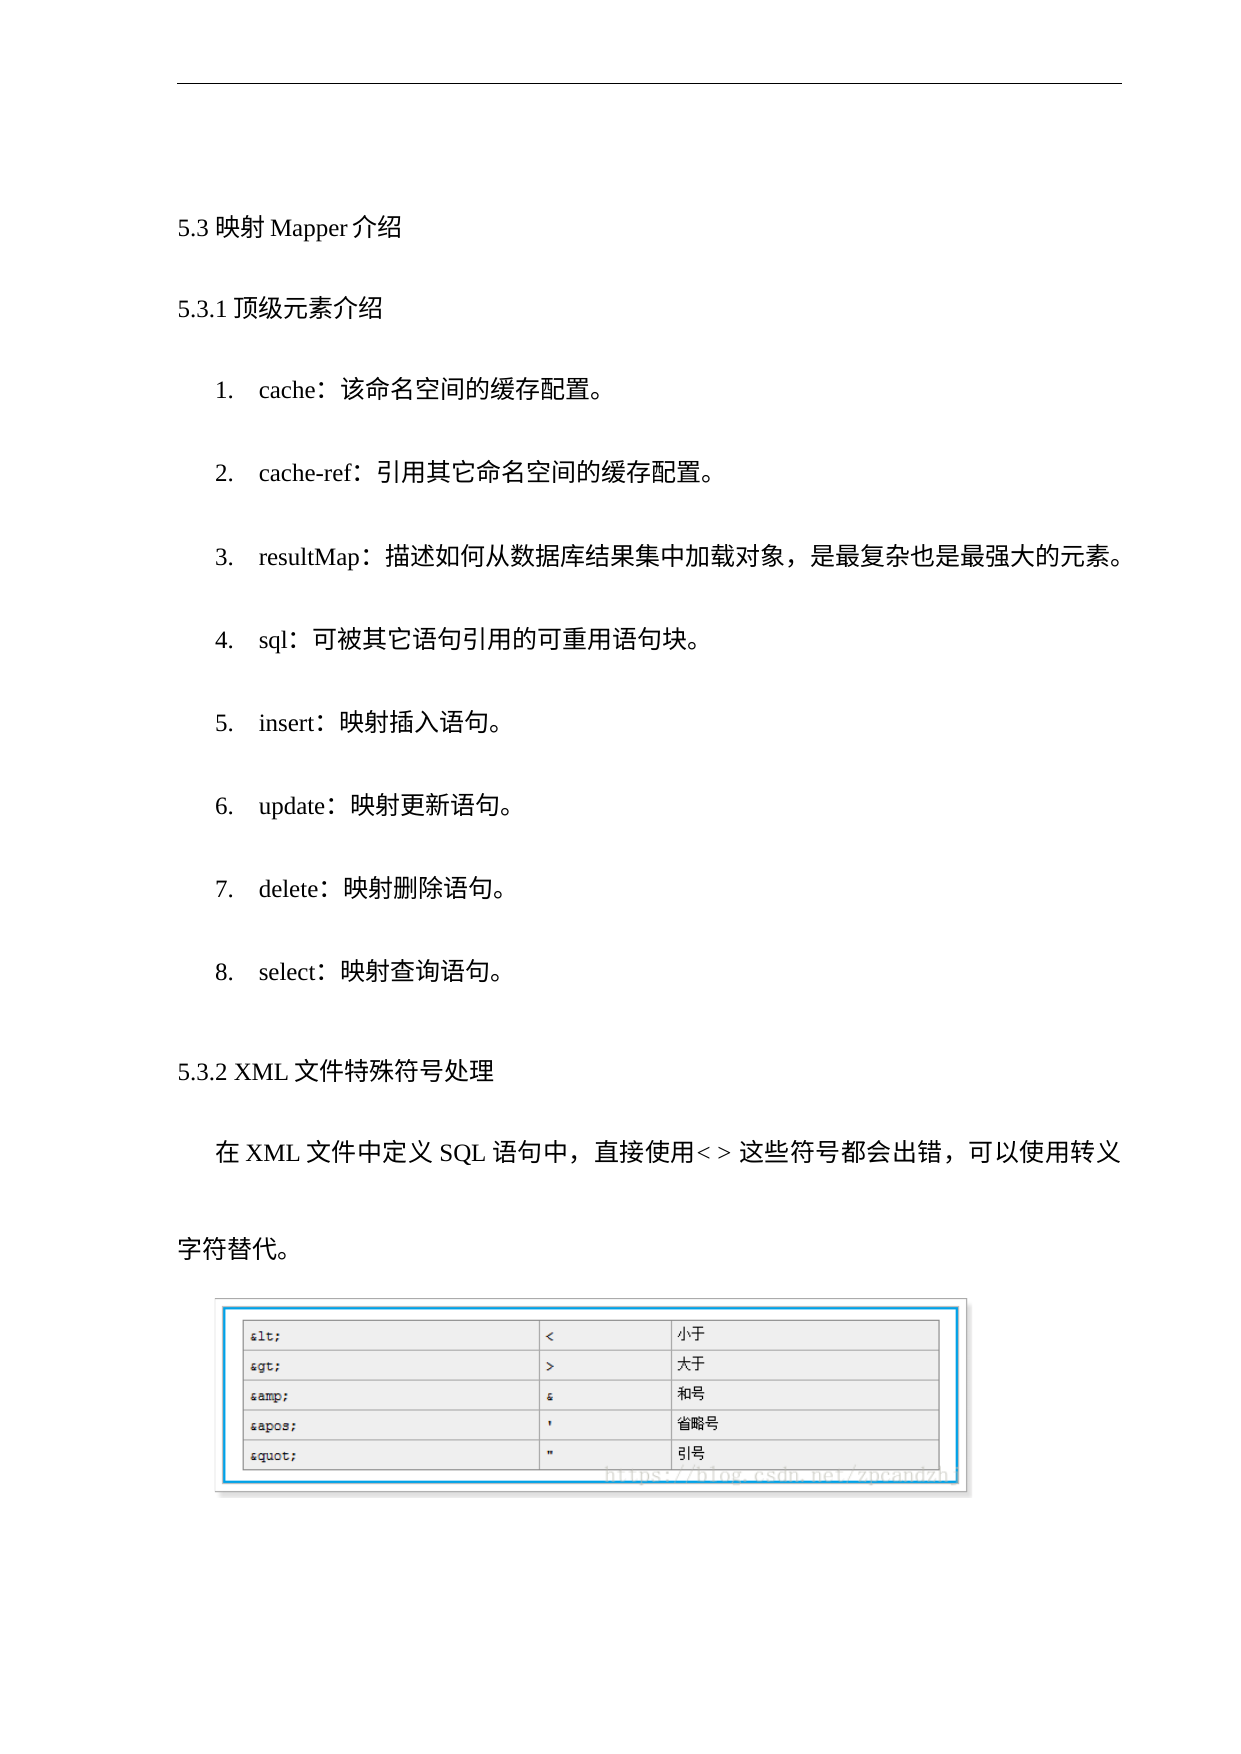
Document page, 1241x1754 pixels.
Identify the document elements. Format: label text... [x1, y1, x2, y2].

list sql：可被其它语句引用的可重用语句块。 [215, 605, 1122, 670]
list resultMap：描述如何从数据库结果集中加载对象，是最复杂也是最强大的元素。 [215, 522, 1122, 587]
text 在XML文件中定义SQL语句中，直接使用< > 这些符号都会出错，可以使用转义字符替代。 [177, 1118, 1122, 1280]
list cache-ref：引用其它命名空间的缓存配置。 [215, 438, 1122, 503]
list select：映射查询语句。 [215, 937, 1122, 1002]
list insert：映射插入语句。 [215, 688, 1122, 753]
list delete：映射删除语句。 [215, 854, 1122, 919]
list update：映射更新语句。 [215, 771, 1122, 836]
picture [214, 1298, 973, 1498]
subtitle XML文件特殊符号处理 [177, 1037, 1122, 1102]
subtitle 映射Mapper介绍 [177, 193, 1122, 258]
list cache：该命名空间的缓存配置。 [215, 355, 1122, 420]
subtitle 顶级元素介绍 [177, 274, 1122, 339]
